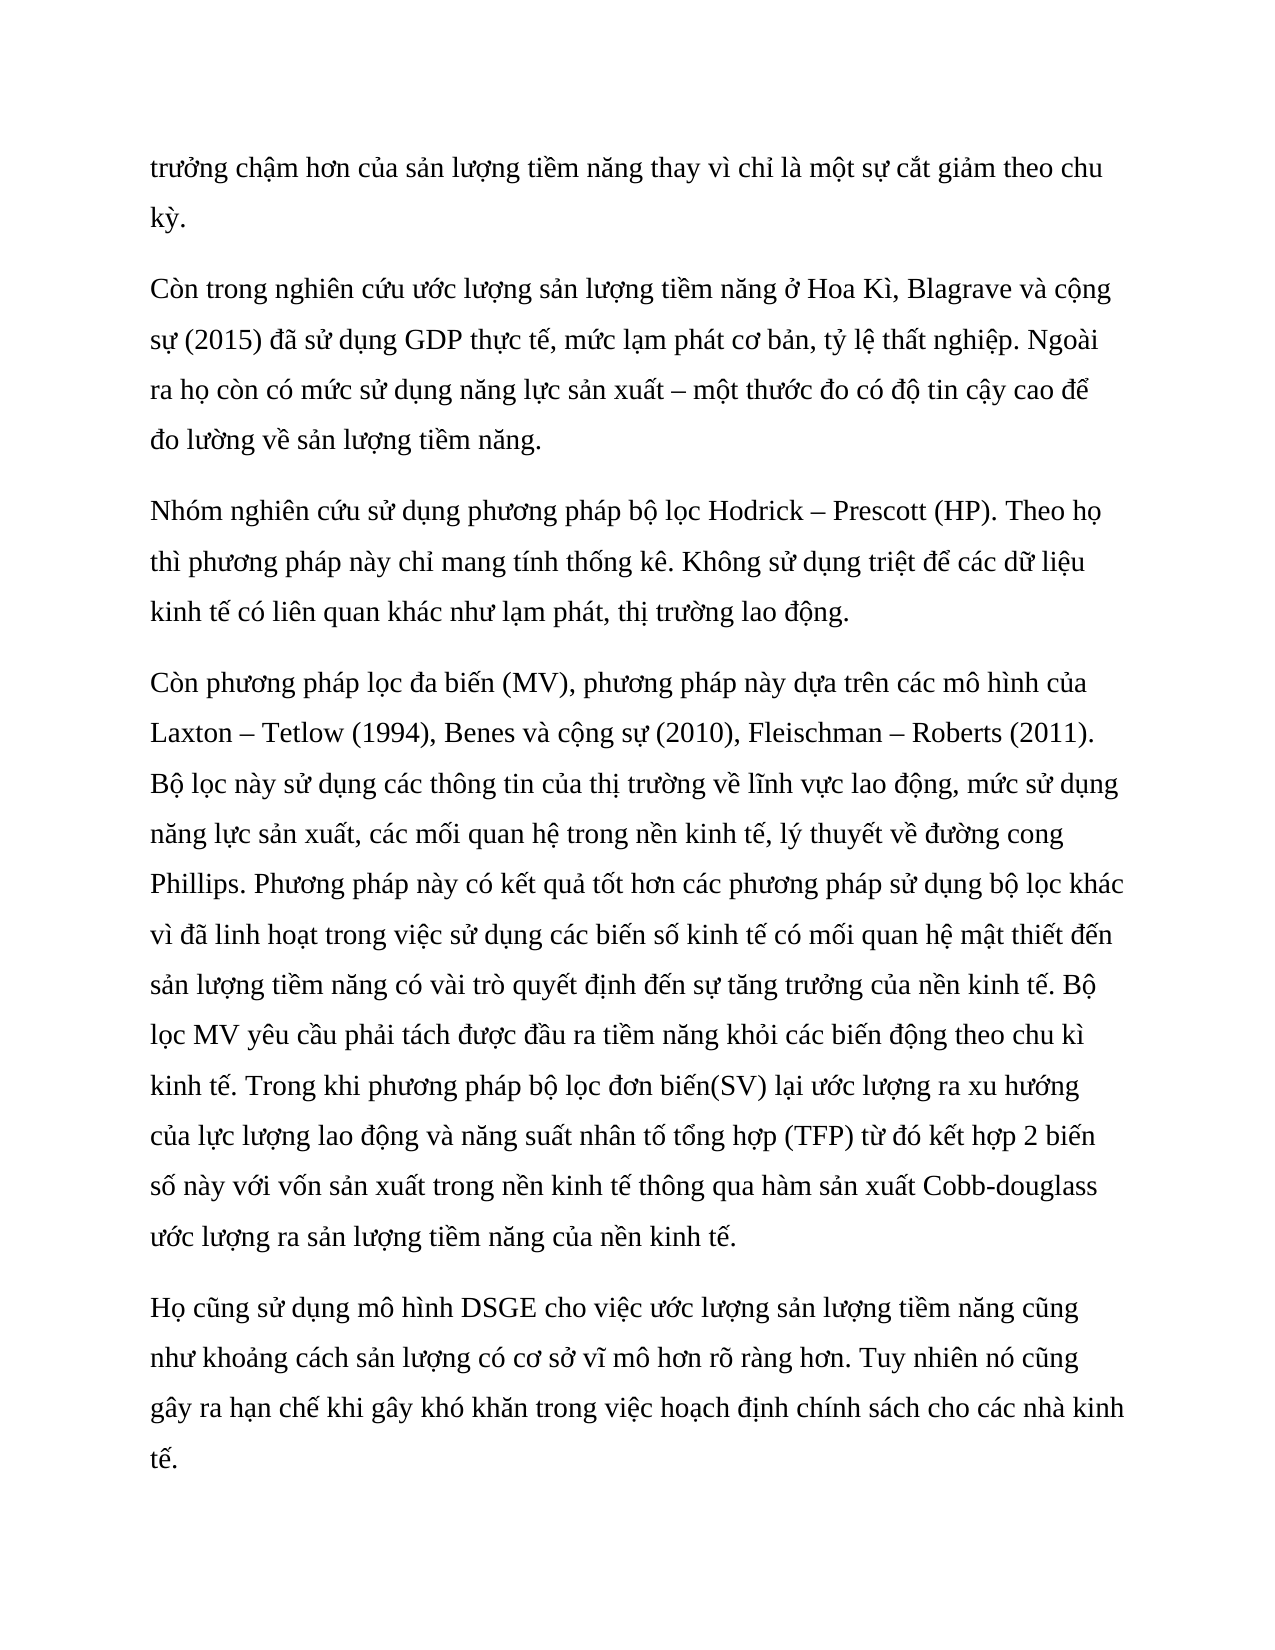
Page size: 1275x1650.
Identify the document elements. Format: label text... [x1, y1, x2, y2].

text Họ cũng sử dụng mô hình DSGE cho việc ước lượng sản lượng tiềm năng cũng như khoảng cách sản lượng có cơ sở vĩ mô hơn rõ ràng hơn. Tuy nhiên nó cũng gây ra hạn chế khi gây khó khăn trong việc hoạch định chính sách cho các nhà kinh tế. [150, 1290, 1125, 1474]
text Nhóm nghiên cứu sử dụng phương pháp bộ lọc Hodrick – Prescott (HP). Theo họ thì phương pháp này chỉ mang tính thống kê. Không sử dụng triệt để các dữ liệu kinh tế có liên quan khác như lạm phát, thị trường lao động. [150, 493, 1125, 628]
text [150, 150, 1125, 234]
text Còn trong nghiên cứu ước lượng sản lượng tiềm năng ở Hoa Kì, Blagrave và cộng sự (2015) đã sử dụng GDP thực tế, mức lạm phát cơ bản, tỷ lệ thất nghiệp. Ngoài ra họ còn có mức sử dụng năng lực sản xuất – một thước đo có độ tin cậy cao để đo lường về sản lượng tiềm năng. [150, 271, 1125, 456]
text Còn phương pháp lọc đa biến (MV), phương pháp này dựa trên các mô hình của Laxton – Tetlow (1994), Benes và cộng sự (2010), Fleischman – Roberts (2011). Bộ lọc này sử dụng các thông tin của thị trường về lĩnh vực lao động, mức sử dụng năng lực sản xuất, các mối quan hệ trong nền kinh tế, lý thuyết về đường cong Phillips. Phương pháp này có kết quả tốt hơn các phương pháp sử dụng bộ lọc khác vì đã linh hoạt trong việc sử dụng các biến số kinh tế có mối quan hệ mật thiết đến sản lượng tiềm năng có vài trò quyết định đến sự tăng trưởng của nền kinh tế. Bộ lọc MV yêu cầu phải tách được đầu ra tiềm năng khỏi các biến động theo chu kì kinh tế. Trong khi phương pháp bộ lọc đơn biến(SV) lại ước lượng ra xu hướng của lực lượng lao động và năng suất nhân tố tổng hợp (TFP) từ đó kết hợp 2 biến số này với vốn sản xuất trong nền kinh tế thông qua hàm sản xuất Cobb-douglass ước lượng ra sản lượng tiềm năng của nền kinh tế. [150, 665, 1125, 1252]
